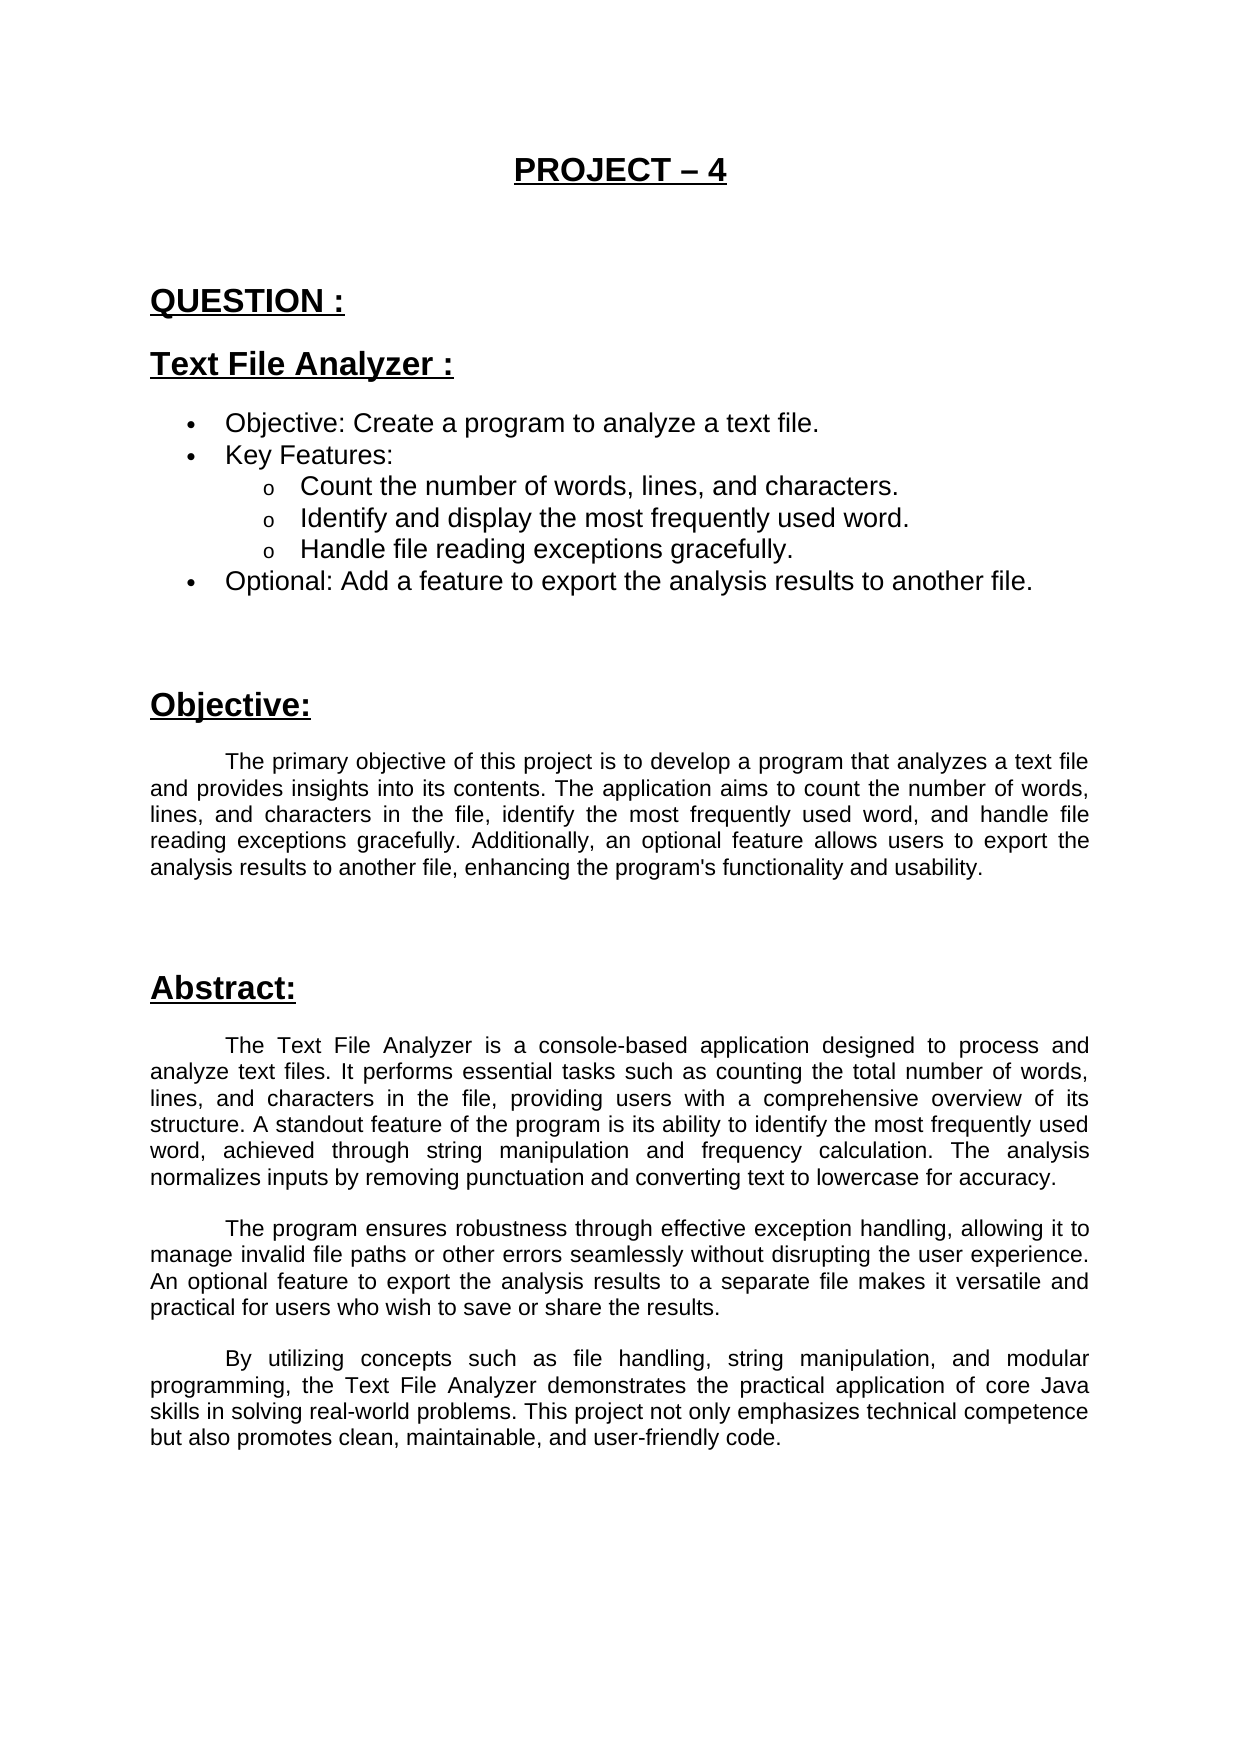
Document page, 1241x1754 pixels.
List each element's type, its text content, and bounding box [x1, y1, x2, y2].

list Count the number of words, lines, and characters. [262, 470, 1090, 502]
text PROJECT – 4 [150, 150, 1090, 188]
text QUESTION : [150, 281, 1090, 319]
list Key Features: [187, 439, 1090, 470]
text Objective: [150, 685, 1090, 723]
list Identify and display the most frequently used word. [262, 502, 1090, 533]
text By utilizing concepts such as file handling, string manipulation, and modular programming, the Text File Analyzer demonstrates the practical application of core Java skills in solving real-world problems. This project not only emphasizes technical competence but also promotes clean, maintainable, and user-friendly code. [150, 1345, 1090, 1451]
text Text File Analyzer : [150, 344, 1090, 382]
text Abstract: [150, 968, 1090, 1007]
list Handle file reading exceptions gracefully. [262, 533, 1090, 565]
list Objective: Create a program to analyze a text file. [187, 407, 1090, 439]
list Optional: Add a feature to export the analysis results to another file. [187, 565, 1090, 596]
text The Text File Analyzer is a console-based application designed to process and analyze text files. It performs essential tasks such as counting the total number of words, lines, and characters in the file, providing users with a comprehensive overview of its structure. A standout feature of the program is its ability to identify the most frequently used word, achieved through string manipulation and frequency calculation. The analysis normalizes inputs by removing punctuation and converting text to lowercase for accuracy. [150, 1032, 1090, 1190]
text The program ensures robustness through effective exception handling, allowing it to manage invalid file paths or other errors seamlessly without disrupting the user experience. An optional feature to export the analysis results to a separate file makes it versatile and practical for users who wish to save or share the results. [150, 1215, 1090, 1320]
text The primary objective of this project is to develop a program that analyzes a text file and provides insights into its contents. The application aims to count the number of words, lines, and characters in the file, identify the most frequently used word, and handle file reading exceptions gracefully. Additionally, an optional feature allows users to export the analysis results to another file, enhancing the program's functionality and usability. [150, 748, 1090, 880]
